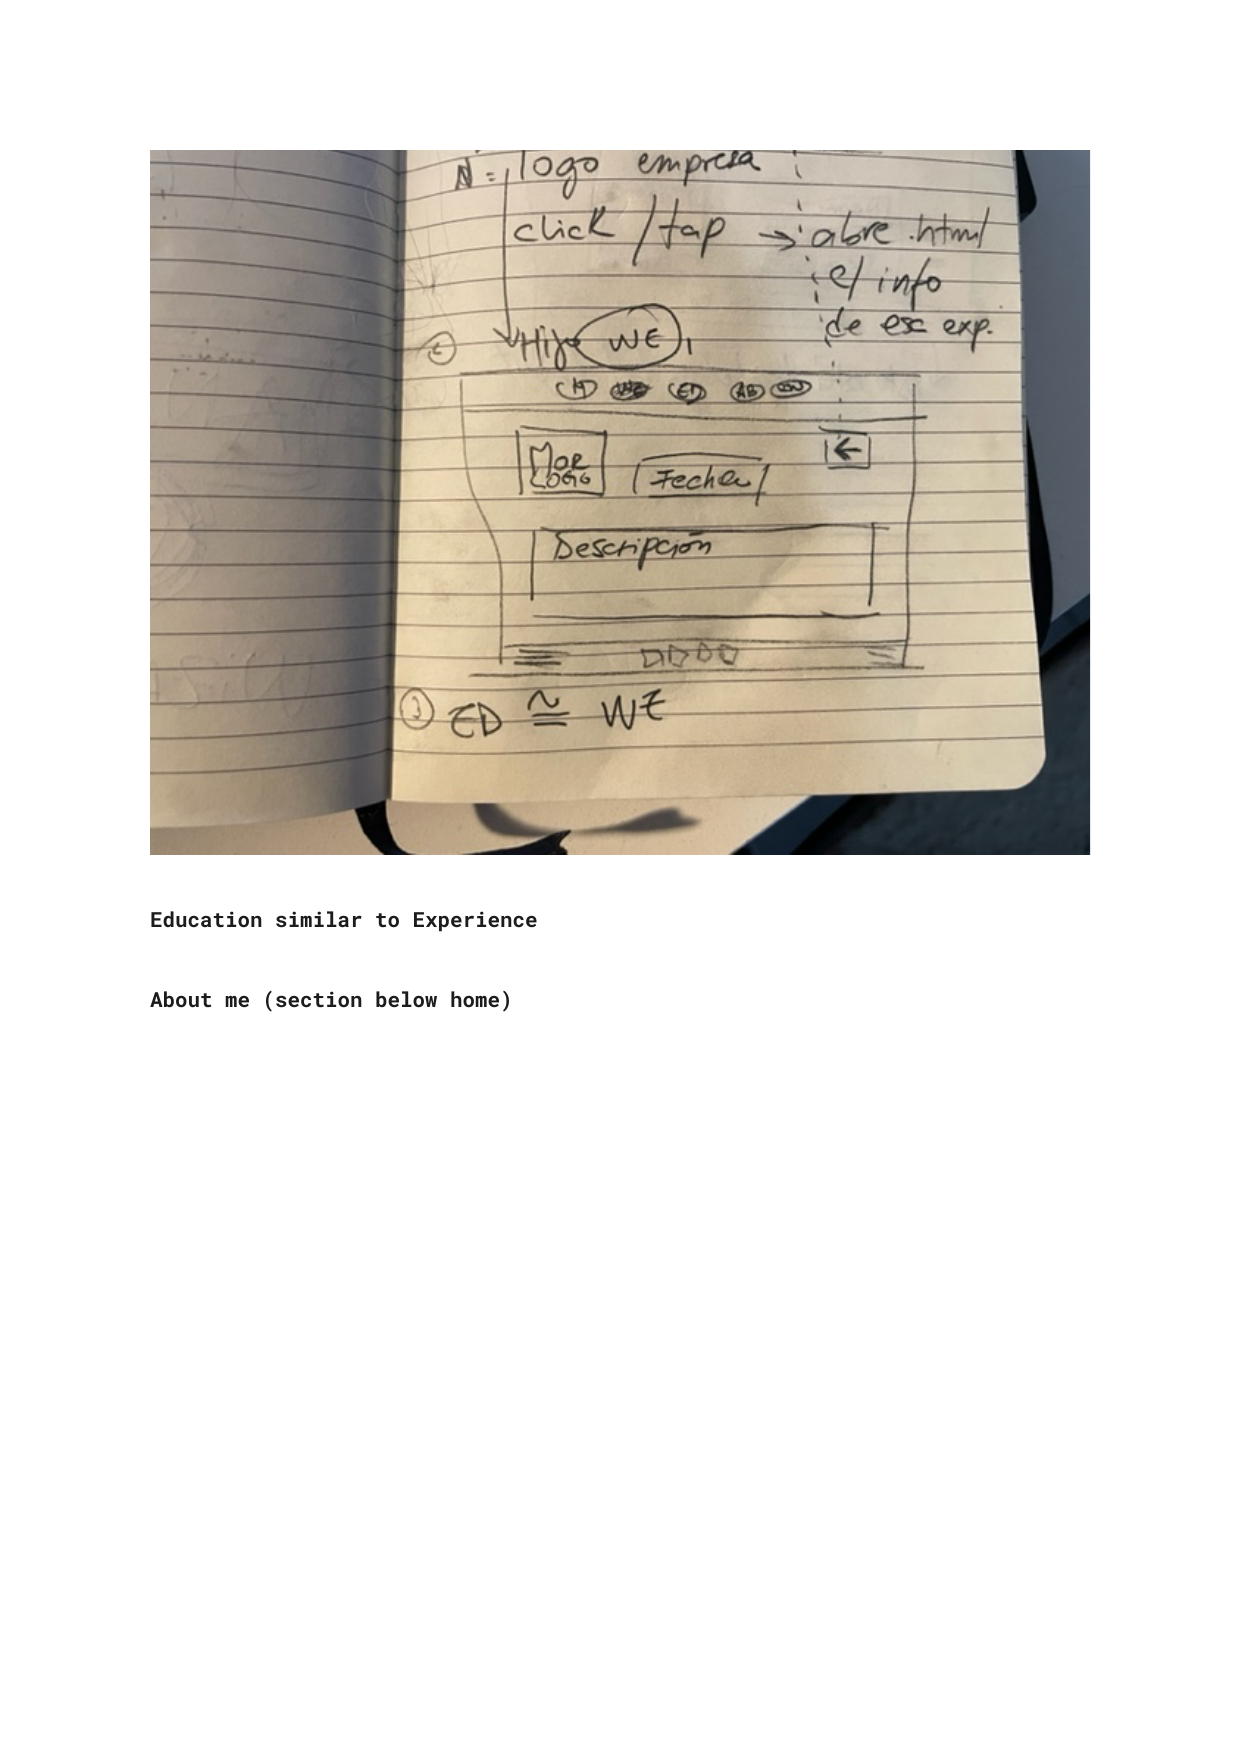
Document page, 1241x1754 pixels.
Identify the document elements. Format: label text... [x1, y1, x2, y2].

text Education similar to Experience [150, 906, 1090, 933]
text About me (section below home) [150, 985, 1090, 1013]
picture [150, 150, 1091, 855]
